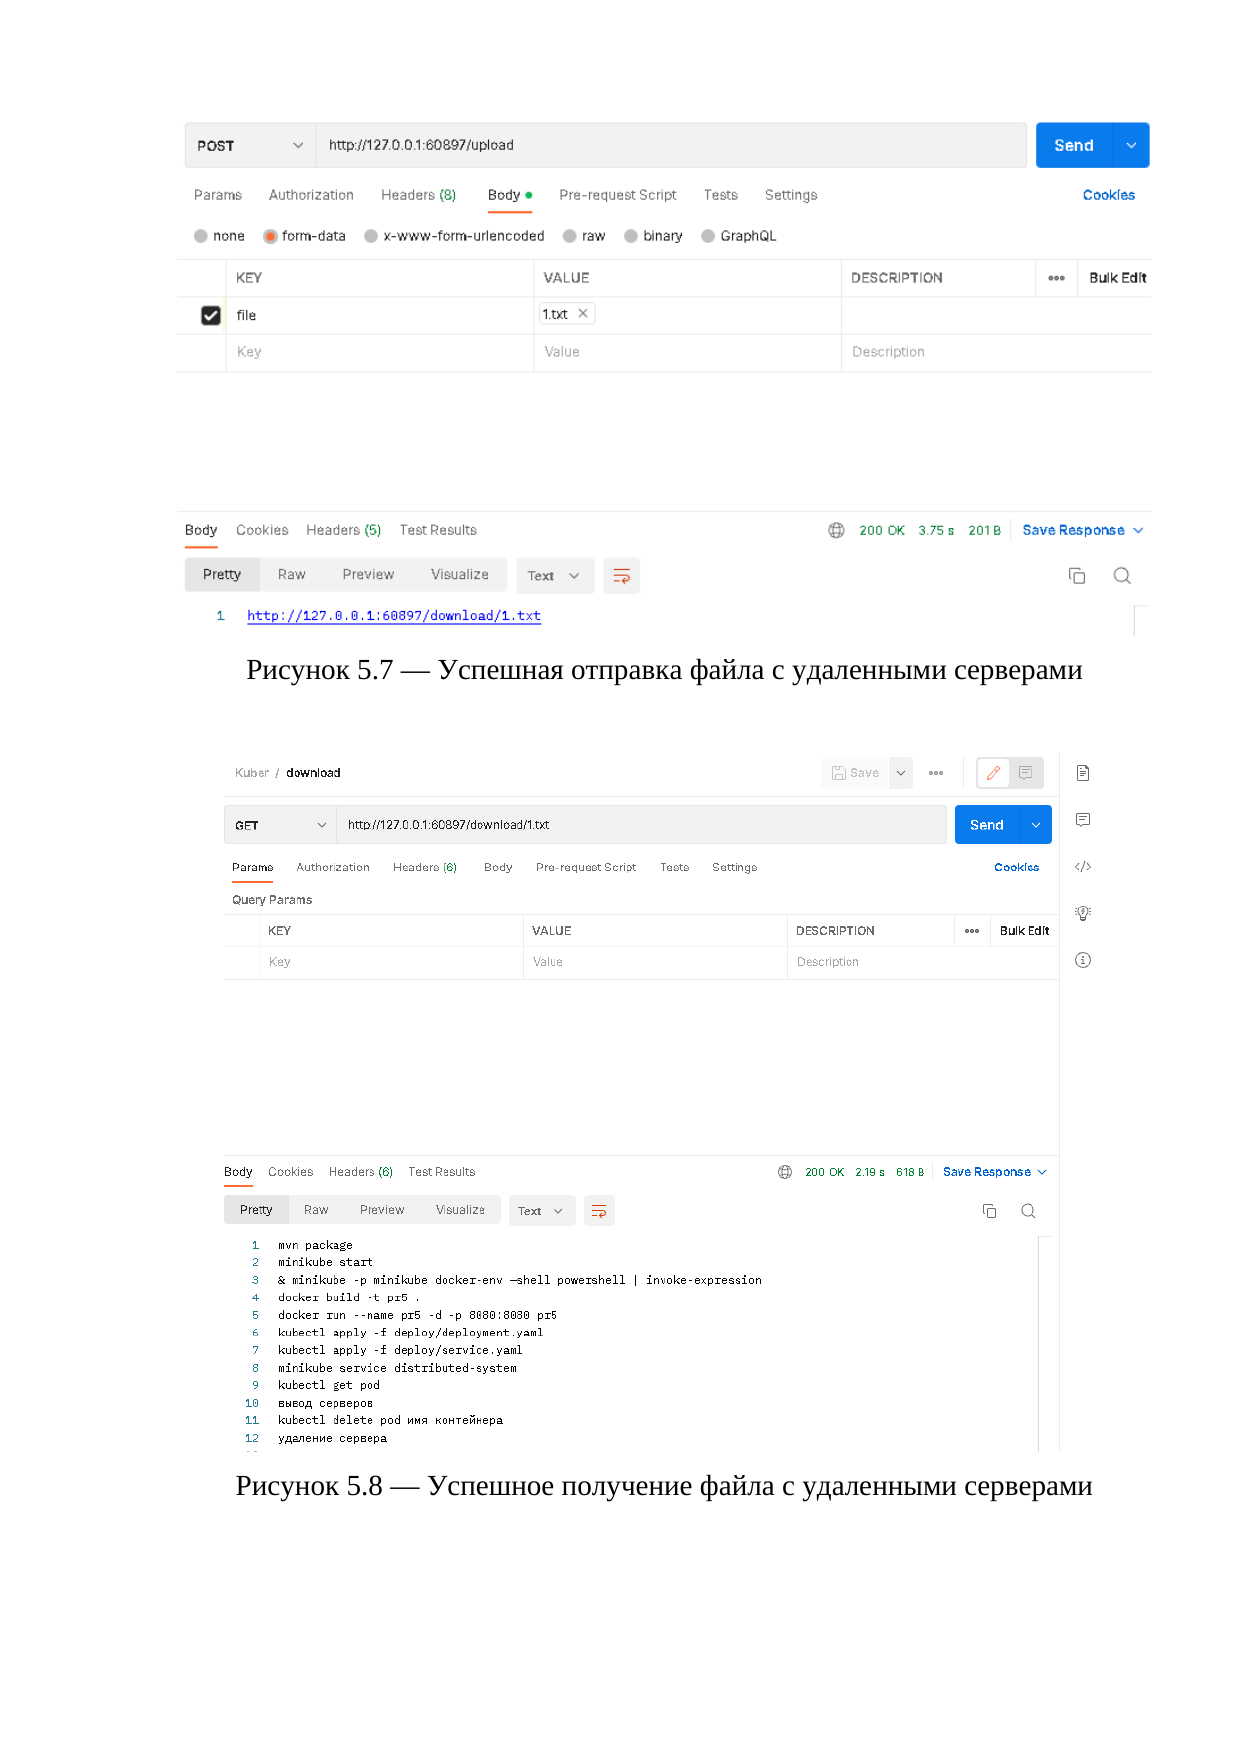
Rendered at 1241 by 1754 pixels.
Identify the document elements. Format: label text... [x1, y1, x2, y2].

picture [224, 752, 1105, 1452]
text Рисунок 5.8 — Успешное получение файла с удаленными серверами [177, 1468, 1152, 1502]
picture [177, 118, 1152, 636]
text Рисунок 5.7 — Успешная отправка файла с удаленными серверами [177, 652, 1152, 686]
